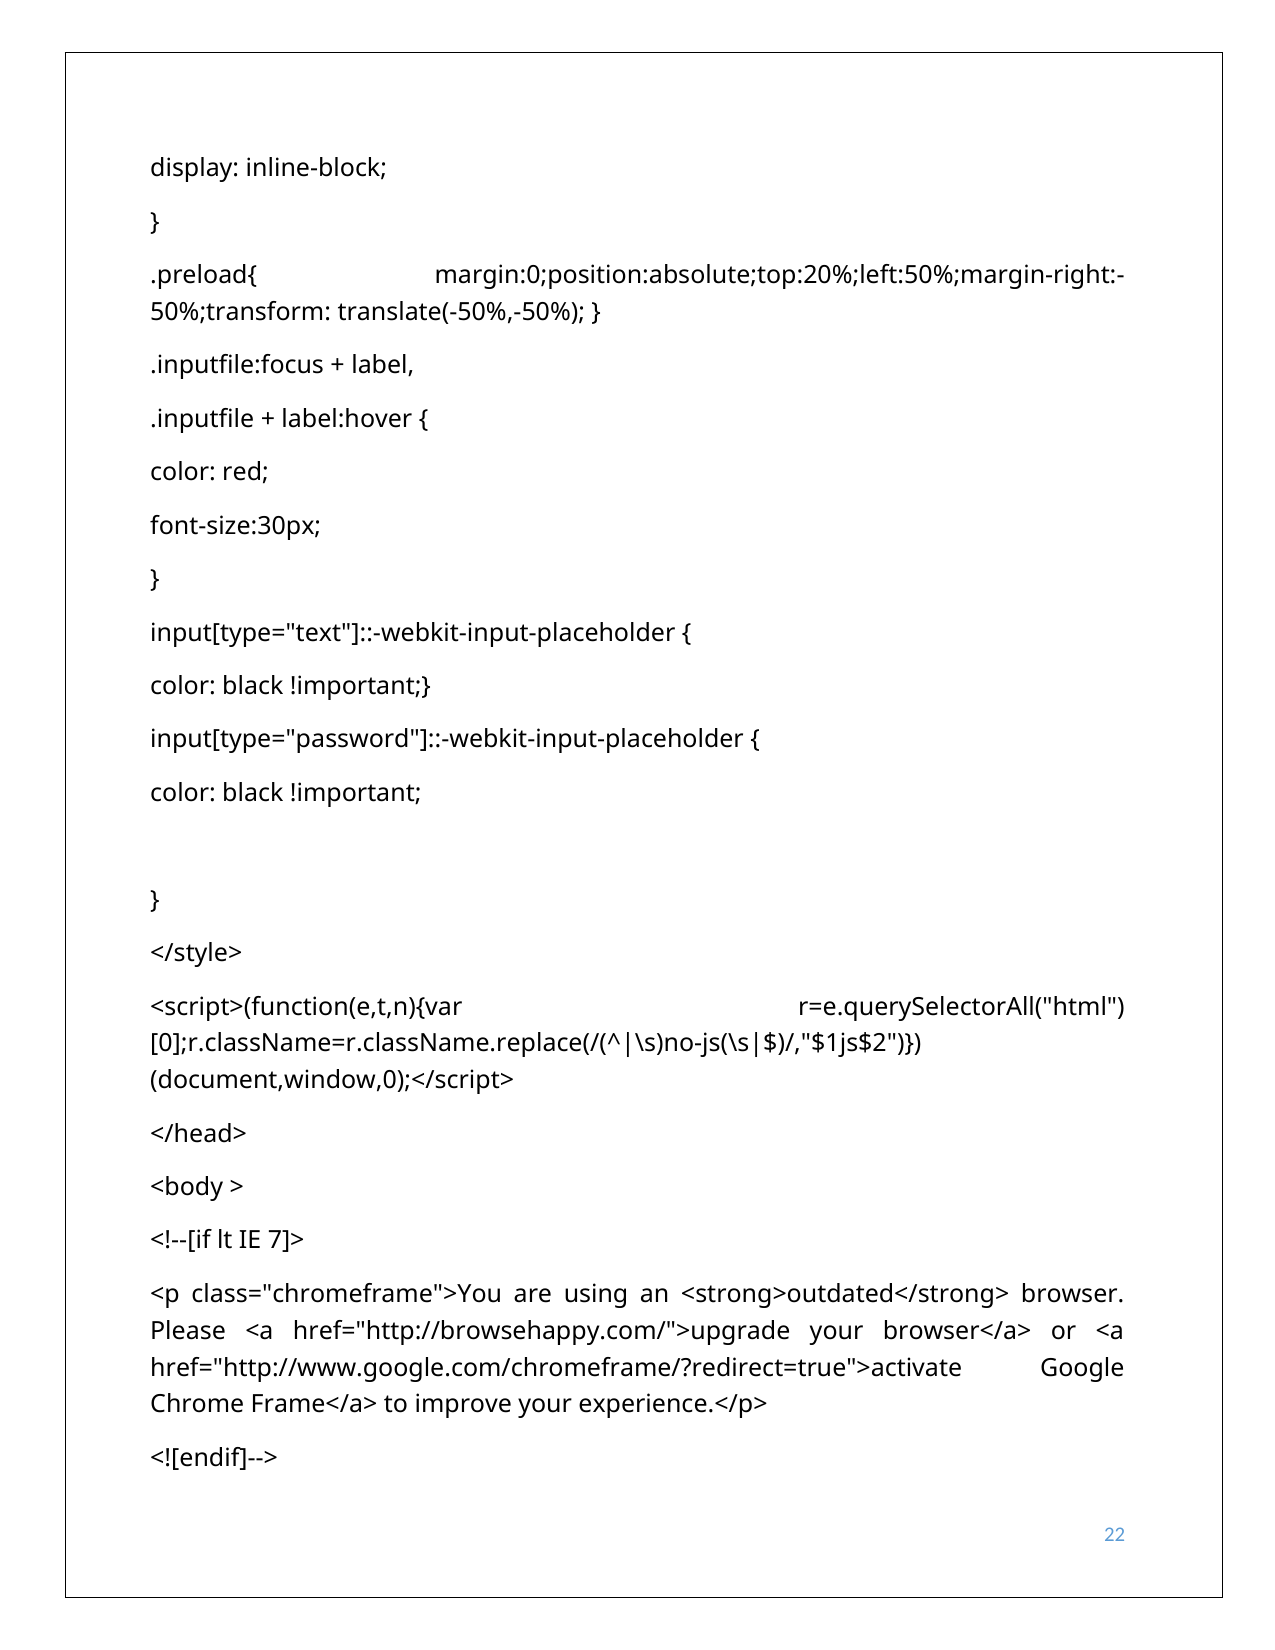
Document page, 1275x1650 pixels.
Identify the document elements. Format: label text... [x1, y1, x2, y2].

text .inputfile:focus + label, [150, 347, 1125, 381]
text color: red; [150, 454, 1125, 488]
text input[type="password"]::-webkit-input-placeholder { [150, 721, 1125, 755]
text font-size:30px; [150, 507, 1125, 541]
text color: black !important;} [150, 668, 1125, 702]
text </style> [150, 935, 1125, 969]
text <p class="chromeframe">You are using an <strong>outdated</strong> browser. Please <a href="http://browsehappy.com/">upgrade your browser</a> or <a href="http://www.google.com/chromeframe/?redirect=true">activate Google Chrome Frame</a> to improve your experience.</p> [150, 1276, 1125, 1420]
text .preload{ margin:0;position:absolute;top:20%;left:50%;margin-right:-50%;transform: translate(-50%,-50%); } [150, 257, 1125, 328]
text <![endif]--> [150, 1439, 1125, 1473]
text input[type="text"]::-webkit-input-placeholder { [150, 614, 1125, 648]
text display: inline-block; [150, 150, 1125, 184]
text } [150, 203, 1125, 237]
text } [150, 561, 1125, 595]
text .inputfile + label:hover { [150, 401, 1125, 434]
text </head> [150, 1115, 1125, 1149]
text <!--[if lt IE 7]> [150, 1222, 1125, 1256]
text <script>(function(e,t,n){var r=e.querySelectorAll("html")[0];r.className=r.className.replace(/(^|\s)no-js(\s|$)/,"$1js$2")})(document,window,0);</script> [150, 988, 1125, 1096]
text color: black !important; [150, 774, 1125, 809]
text <body > [150, 1169, 1125, 1203]
text } [150, 881, 1125, 916]
